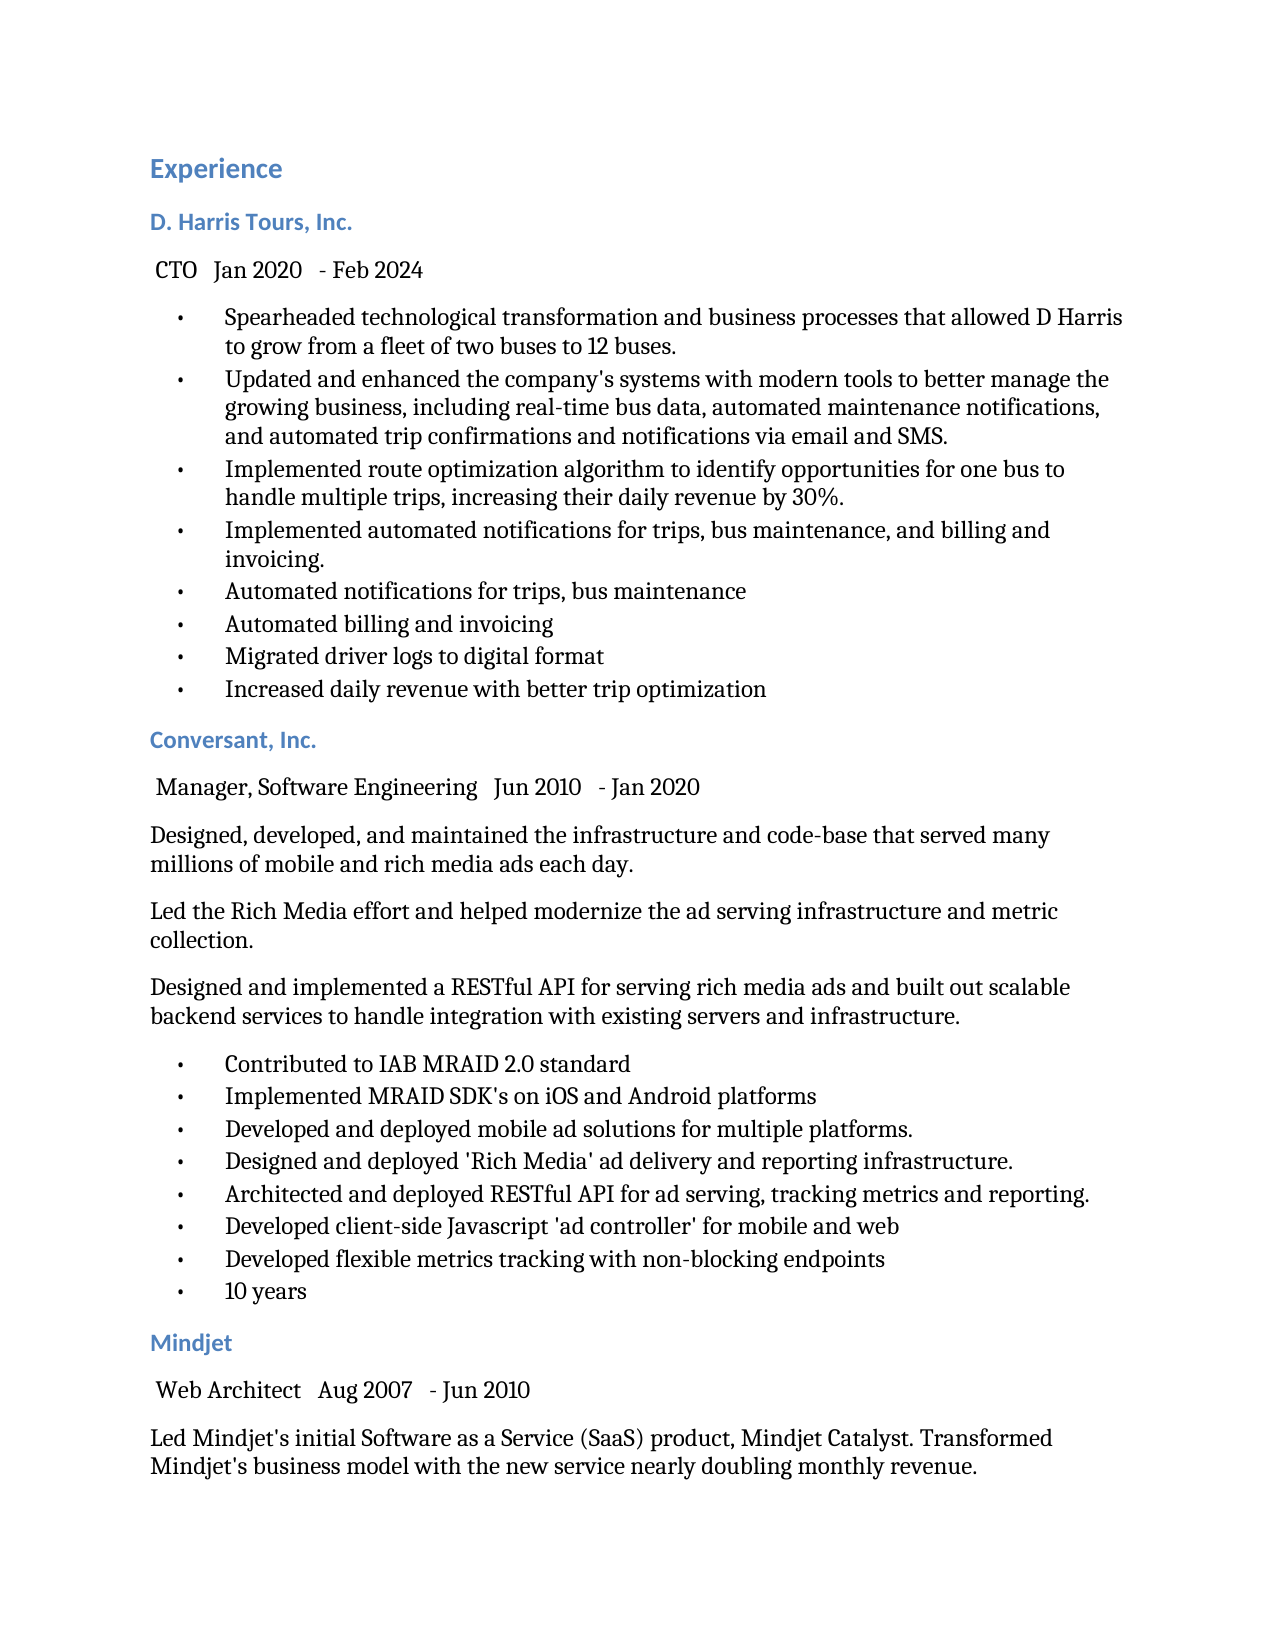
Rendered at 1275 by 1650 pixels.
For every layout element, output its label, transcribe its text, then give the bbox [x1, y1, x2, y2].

list 10 years [175, 1277, 1125, 1306]
list Developed and deployed mobile ad solutions for multiple platforms. [175, 1114, 1125, 1143]
list Developed flexible metrics tracking with non-blocking endpoints [175, 1244, 1125, 1273]
text Web Architect Aug 2007 - Jun 2010 [150, 1376, 1125, 1405]
list Contributed to IAB MRAID 2.0 standard [175, 1049, 1125, 1078]
list Updated and enhanced the company's systems with modern tools to better manage the growing business, including real-time bus data, automated maintenance notifications, and automated trip confirmations and notifications via email and SMS. [175, 364, 1125, 451]
list Architected and deployed RESTful API for ad serving, tracking metrics and reporting. [175, 1179, 1125, 1208]
list Increased daily revenue with better trip optimization [175, 674, 1125, 703]
subtitle Mindjet [150, 1327, 1125, 1357]
list Implemented automated notifications for trips, bus maintenance, and billing and invoicing. [175, 516, 1125, 573]
list Designed and deployed 'Rich Media' ad delivery and reporting infrastructure. [175, 1147, 1125, 1176]
text Led the Rich Media effort and helped modernize the ad serving infrastructure and metric collection. [150, 897, 1125, 954]
subtitle D. Harris Tours, Inc. [150, 206, 1125, 237]
list Developed client-side Javascript 'ad controller' for mobile and web [175, 1212, 1125, 1241]
list Implemented route optimization algorithm to identify opportunities for one bus to handle multiple trips, increasing their daily revenue by 30%. [175, 454, 1125, 512]
list Migrated driver logs to digital format [175, 642, 1125, 671]
list Implemented MRAID SDK's on iOS and Android platforms [175, 1082, 1125, 1111]
text Manager, Software Engineering Jun 2010 - Jan 2020 [150, 773, 1125, 802]
subtitle Experience [150, 150, 1125, 186]
text Designed, developed, and maintained the infrastructure and code-base that served many millions of mobile and rich media ads each day. [150, 821, 1125, 878]
text Led Mindjet's initial Software as a Service (SaaS) product, Mindjet Catalyst. Transformed Mindjet's business model with the new service nearly doubling monthly revenue. [150, 1423, 1125, 1481]
text CTO Jan 2020 - Feb 2024 [150, 256, 1125, 284]
text Designed and implemented a RESTful API for serving rich media ads and built out scalable backend services to handle integration with existing servers and infrastructure. [150, 973, 1125, 1031]
list Spearheaded technological transformation and business processes that allowed D Harris to grow from a fleet of two buses to 12 buses. [175, 303, 1125, 361]
list Automated billing and invoicing [175, 609, 1125, 638]
subtitle Conversant, Inc. [150, 724, 1125, 754]
list Automated notifications for trips, bus maintenance [175, 577, 1125, 606]
